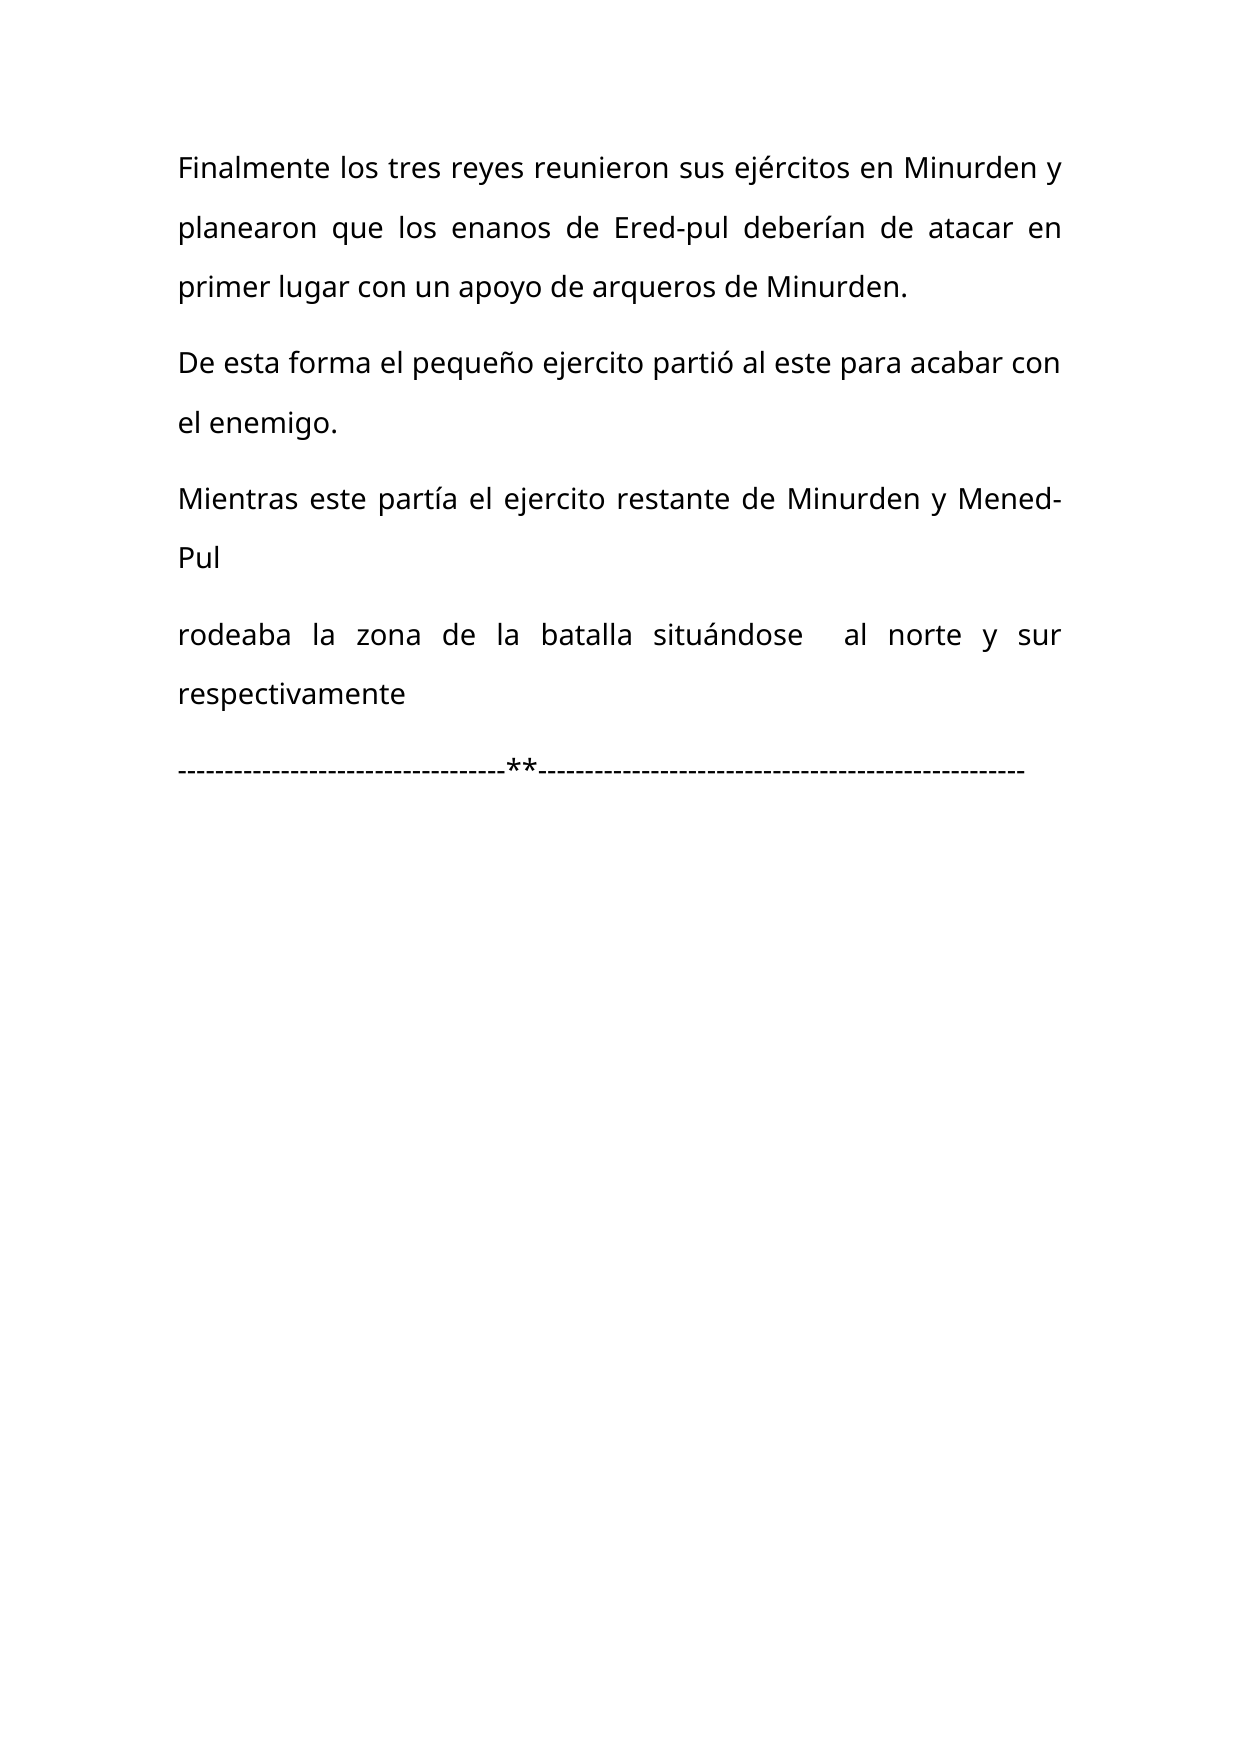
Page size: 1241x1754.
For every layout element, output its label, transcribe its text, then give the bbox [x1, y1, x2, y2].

text Finalmente los tres reyes reunieron sus ejércitos en Minurden y planearon que los enanos de Ered-pul deberían de atacar en primer lugar con un apoyo de arqueros de Minurden. [177, 148, 1063, 306]
text Mientras este partía el ejercito restante de Minurden y Mened-Pul [177, 478, 1063, 577]
text -----------------------------------**---------------------------------------------------- [177, 749, 1063, 789]
text De esta forma el pequeño ejercito partió al este para acabar con el enemigo. [177, 343, 1063, 442]
text rodeaba la zona de la batalla situándose al norte y sur respectivamente [177, 614, 1063, 713]
